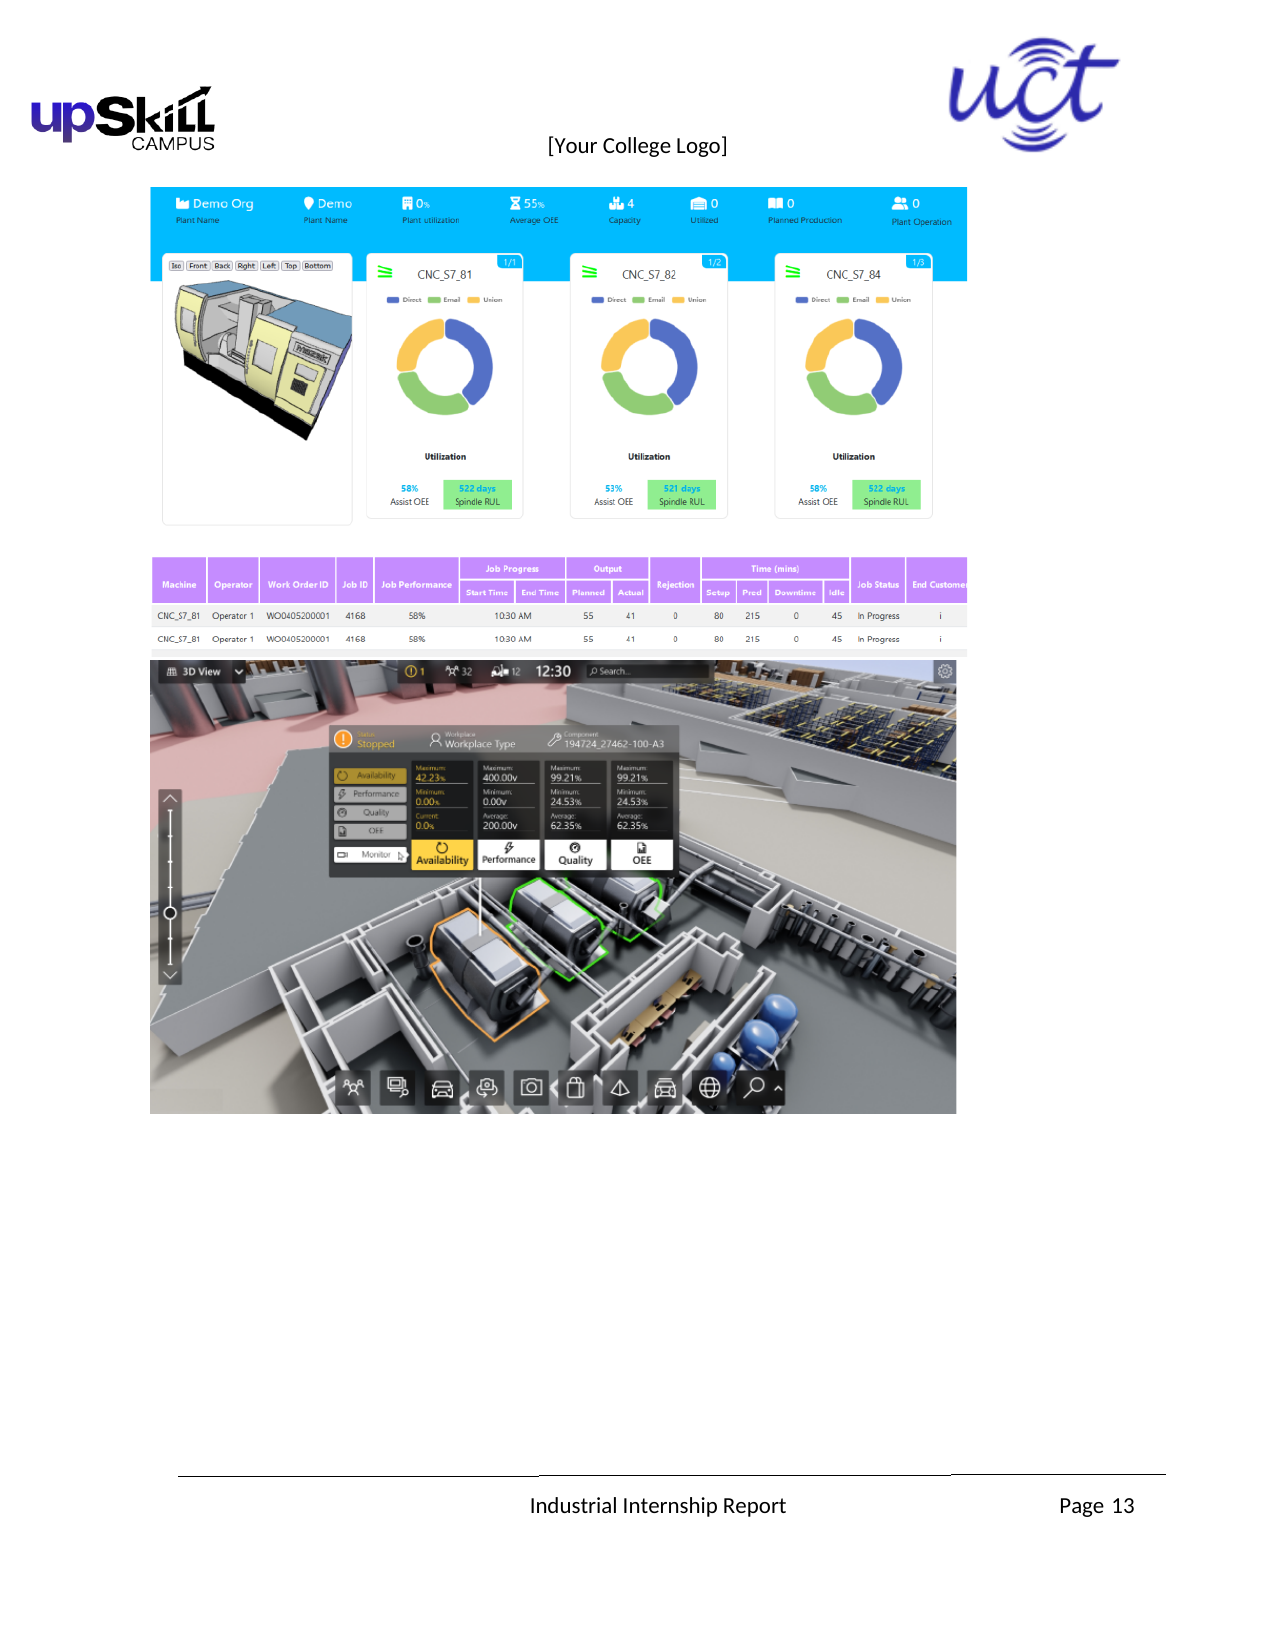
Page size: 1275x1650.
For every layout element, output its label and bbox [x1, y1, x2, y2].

picture [177, 198, 189, 208]
picture [946, 28, 1125, 154]
picture [769, 198, 782, 208]
picture [0, 73, 246, 154]
picture [305, 197, 313, 209]
picture [511, 197, 520, 209]
picture [893, 198, 908, 209]
picture [610, 198, 624, 209]
picture [403, 197, 412, 209]
picture [150, 254, 968, 657]
picture [150, 660, 957, 1114]
picture [691, 198, 706, 209]
